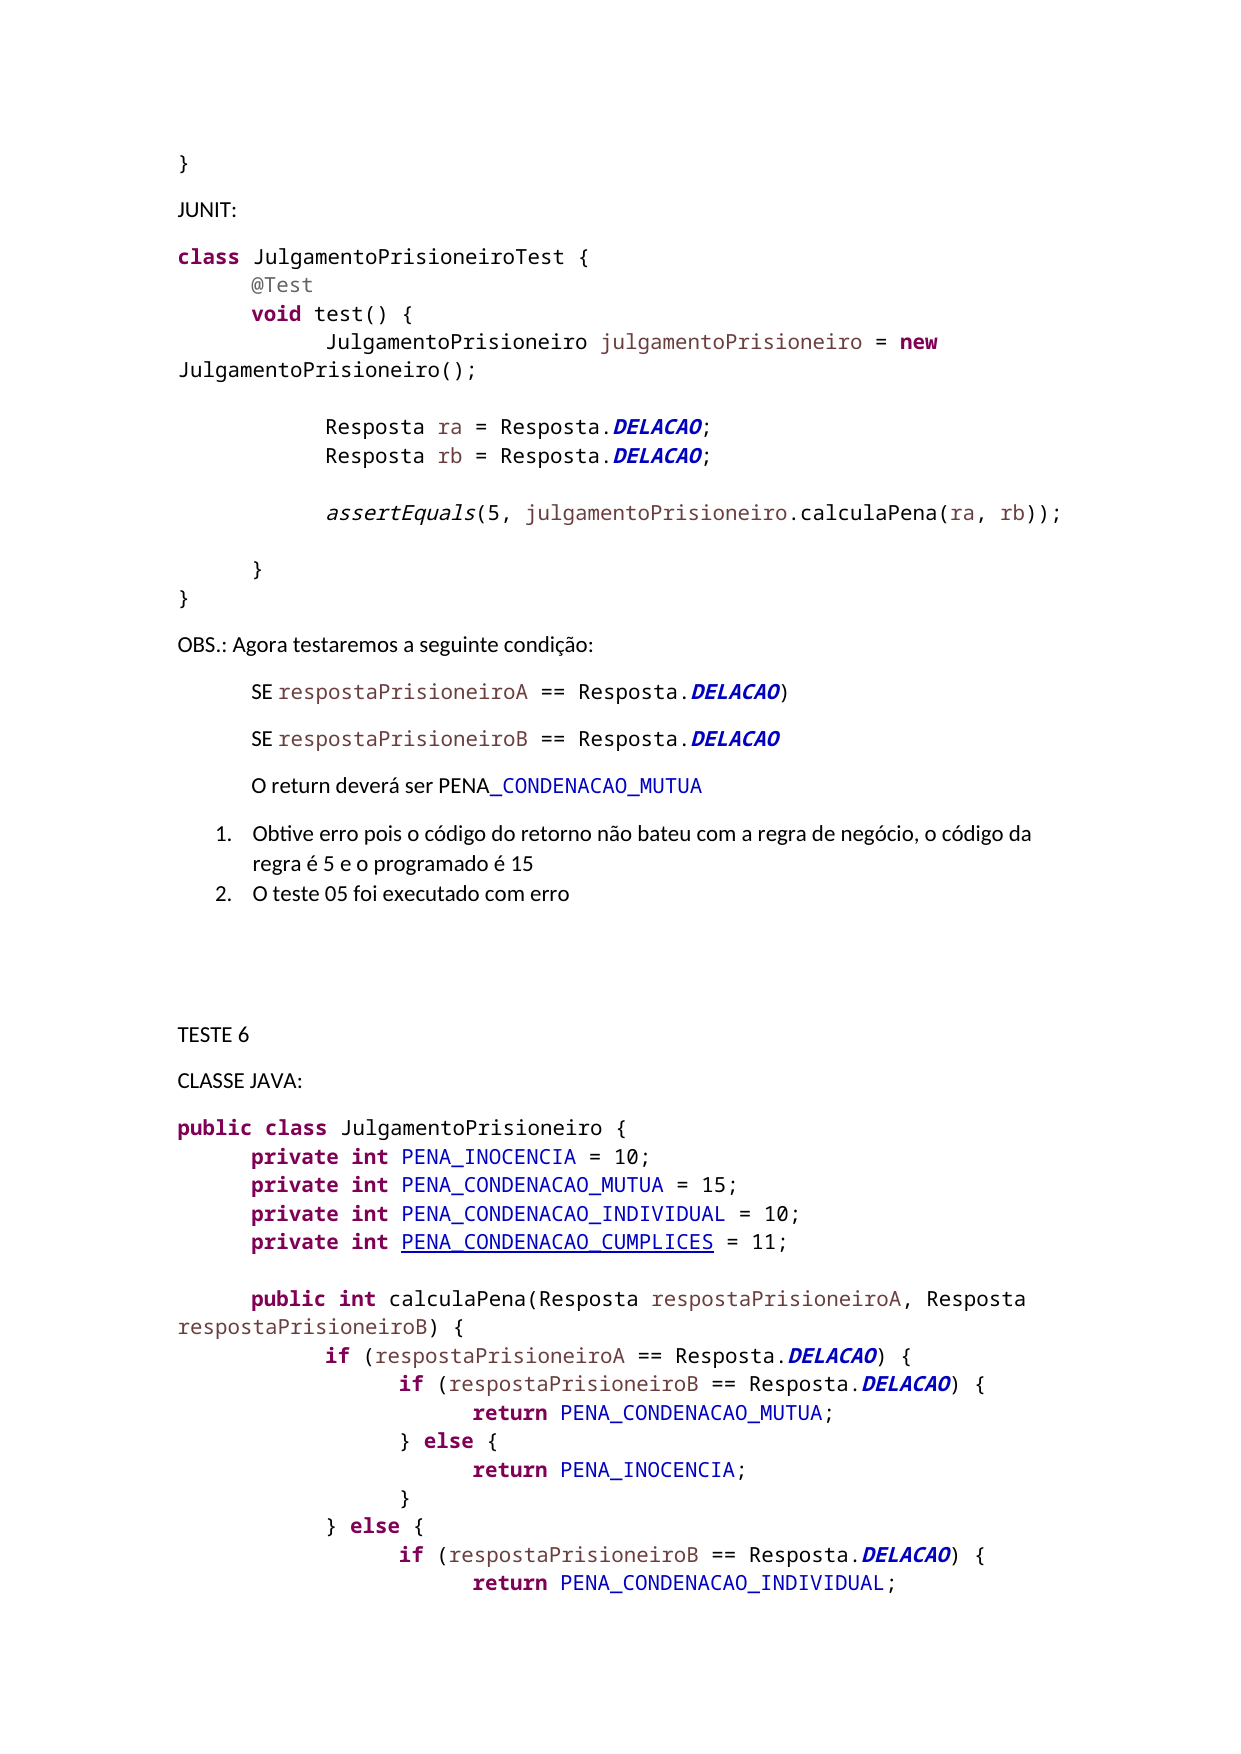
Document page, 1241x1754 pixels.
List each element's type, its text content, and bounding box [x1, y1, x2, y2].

text private int PENA_INOCENCIA = 10; [177, 1142, 1063, 1170]
text private int PENA_CONDENACAO_MUTUA = 15; [177, 1170, 1063, 1199]
text Resposta rb = Resposta.DELACAO; [177, 441, 1063, 469]
text class JulgamentoPrisioneiroTest { [177, 242, 1063, 270]
text } else { [177, 1426, 1063, 1455]
text } [177, 583, 1063, 611]
text return PENA_CONDENACAO_INDIVIDUAL; [177, 1568, 1063, 1597]
text @Test [177, 270, 1063, 299]
text public int calculaPena(Resposta respostaPrisioneiroA, Resposta respostaPrisioneiroB) { [177, 1284, 1063, 1341]
text assertEquals(5, julgamentoPrisioneiro.calculaPena(ra, rb)); [177, 498, 1063, 526]
text Resposta ra = Resposta.DELACAO; [177, 412, 1063, 441]
text public class JulgamentoPrisioneiro { [177, 1113, 1063, 1142]
text JulgamentoPrisioneiro julgamentoPrisioneiro = new JulgamentoPrisioneiro(); [177, 327, 1063, 384]
list Obtive erro pois o código do retorno não bateu com a regra de negócio, o código da regra é 5 e o programado é 15 [215, 819, 1063, 877]
text O return deverá ser PENA_CONDENACAO_MUTUA [177, 771, 1063, 800]
text if (respostaPrisioneiroB == Resposta.DELACAO) { [177, 1540, 1063, 1568]
text CLASSE JAVA: [177, 1067, 1063, 1094]
text private int PENA_CONDENACAO_CUMPLICES = 11; [177, 1227, 1063, 1256]
text } else { [177, 1512, 1063, 1540]
text } [177, 554, 1063, 583]
text } [177, 1483, 1063, 1512]
list O teste 05 foi executado com erro [215, 879, 1063, 907]
text } [177, 148, 1063, 176]
text JUNIT: [177, 195, 1063, 223]
text TESTE 6 [177, 1020, 1063, 1048]
text SE respostaPrisioneiroB == Resposta.DELACAO [177, 724, 1063, 752]
text void test() { [177, 299, 1063, 327]
text return PENA_INOCENCIA; [177, 1455, 1063, 1483]
text if (respostaPrisioneiroA == Resposta.DELACAO) { [177, 1341, 1063, 1369]
text private int PENA_CONDENACAO_INDIVIDUAL = 10; [177, 1199, 1063, 1227]
text SE respostaPrisioneiroA == Resposta.DELACAO) [177, 677, 1063, 705]
text OBS.: Agora testaremos a seguinte condição: [177, 630, 1063, 658]
text if (respostaPrisioneiroB == Resposta.DELACAO) { [177, 1369, 1063, 1398]
text return PENA_CONDENACAO_MUTUA; [177, 1398, 1063, 1426]
